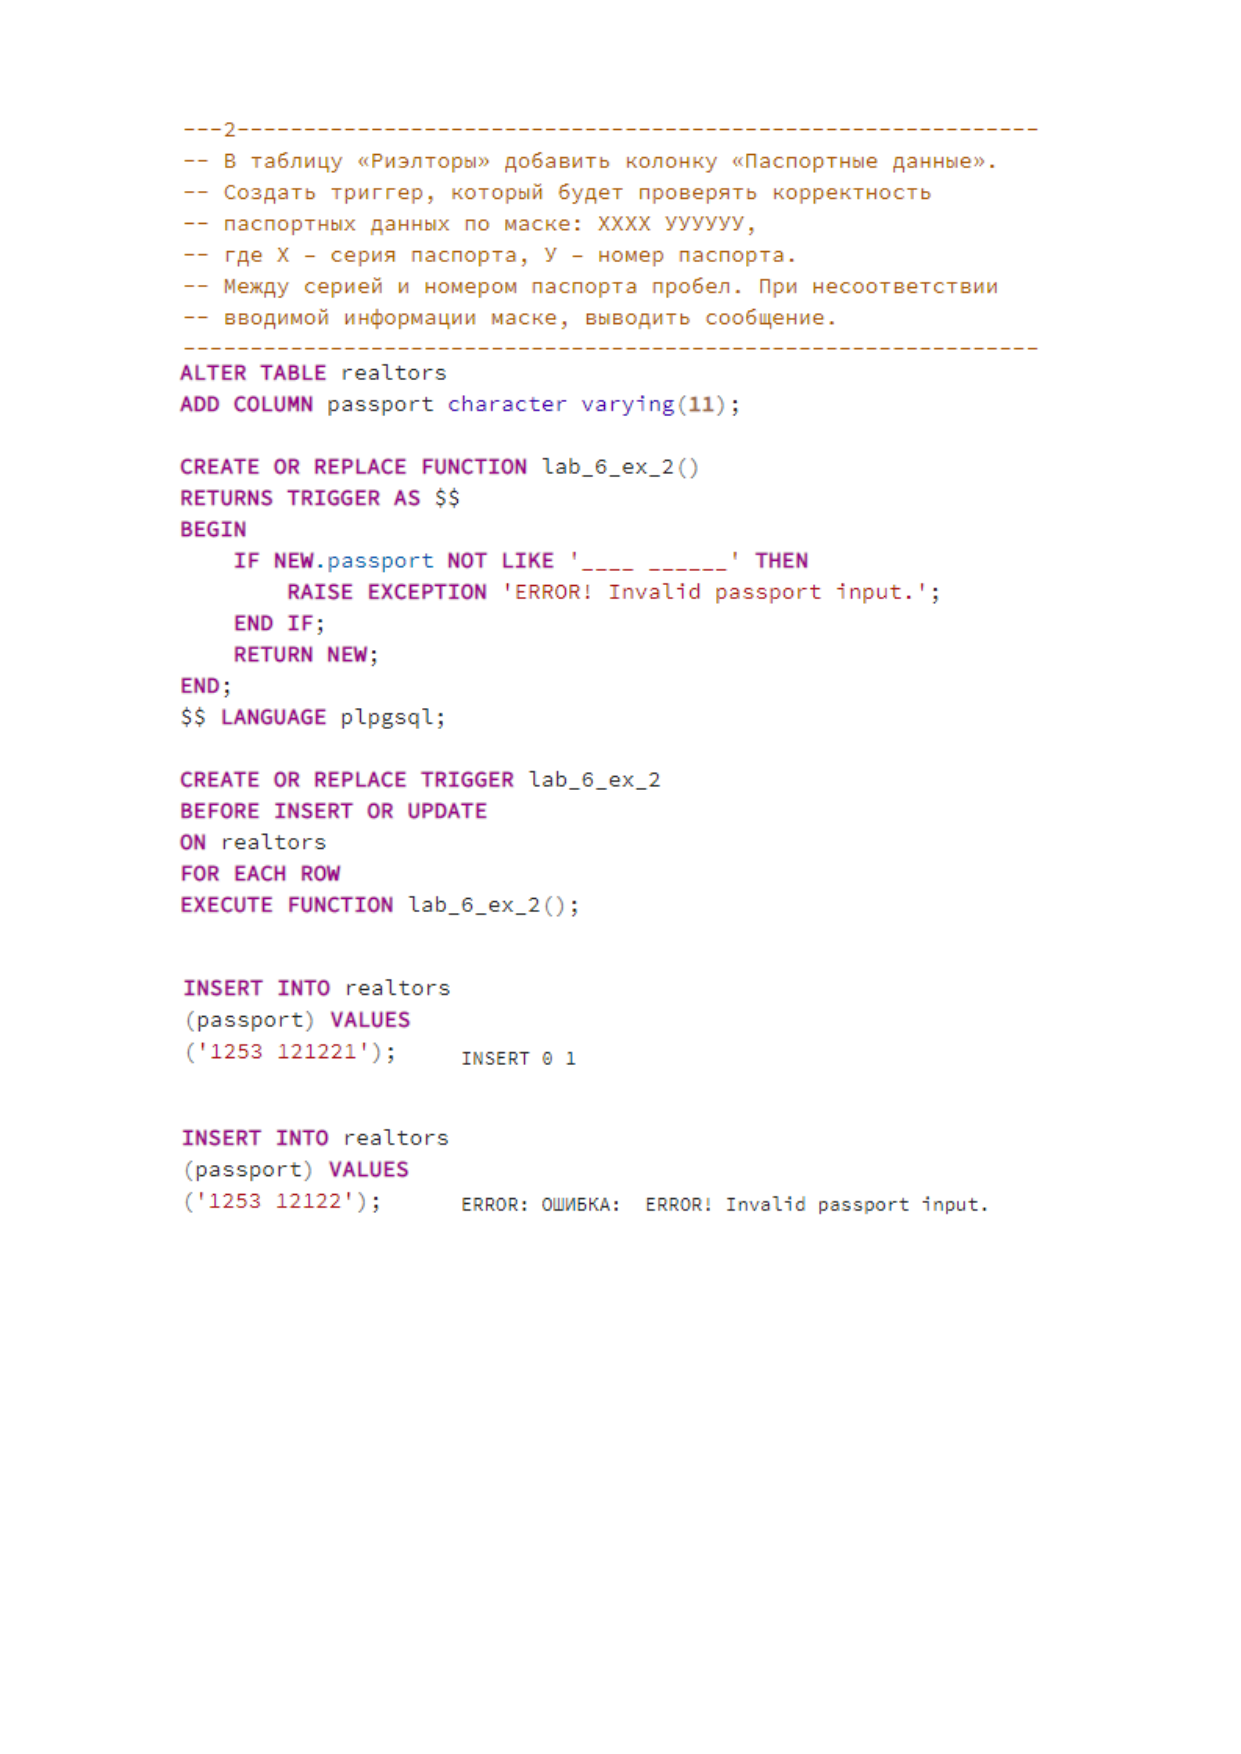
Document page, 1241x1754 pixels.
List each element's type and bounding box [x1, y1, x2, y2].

picture [177, 970, 604, 1073]
picture [177, 1120, 995, 1216]
picture [177, 118, 1047, 923]
